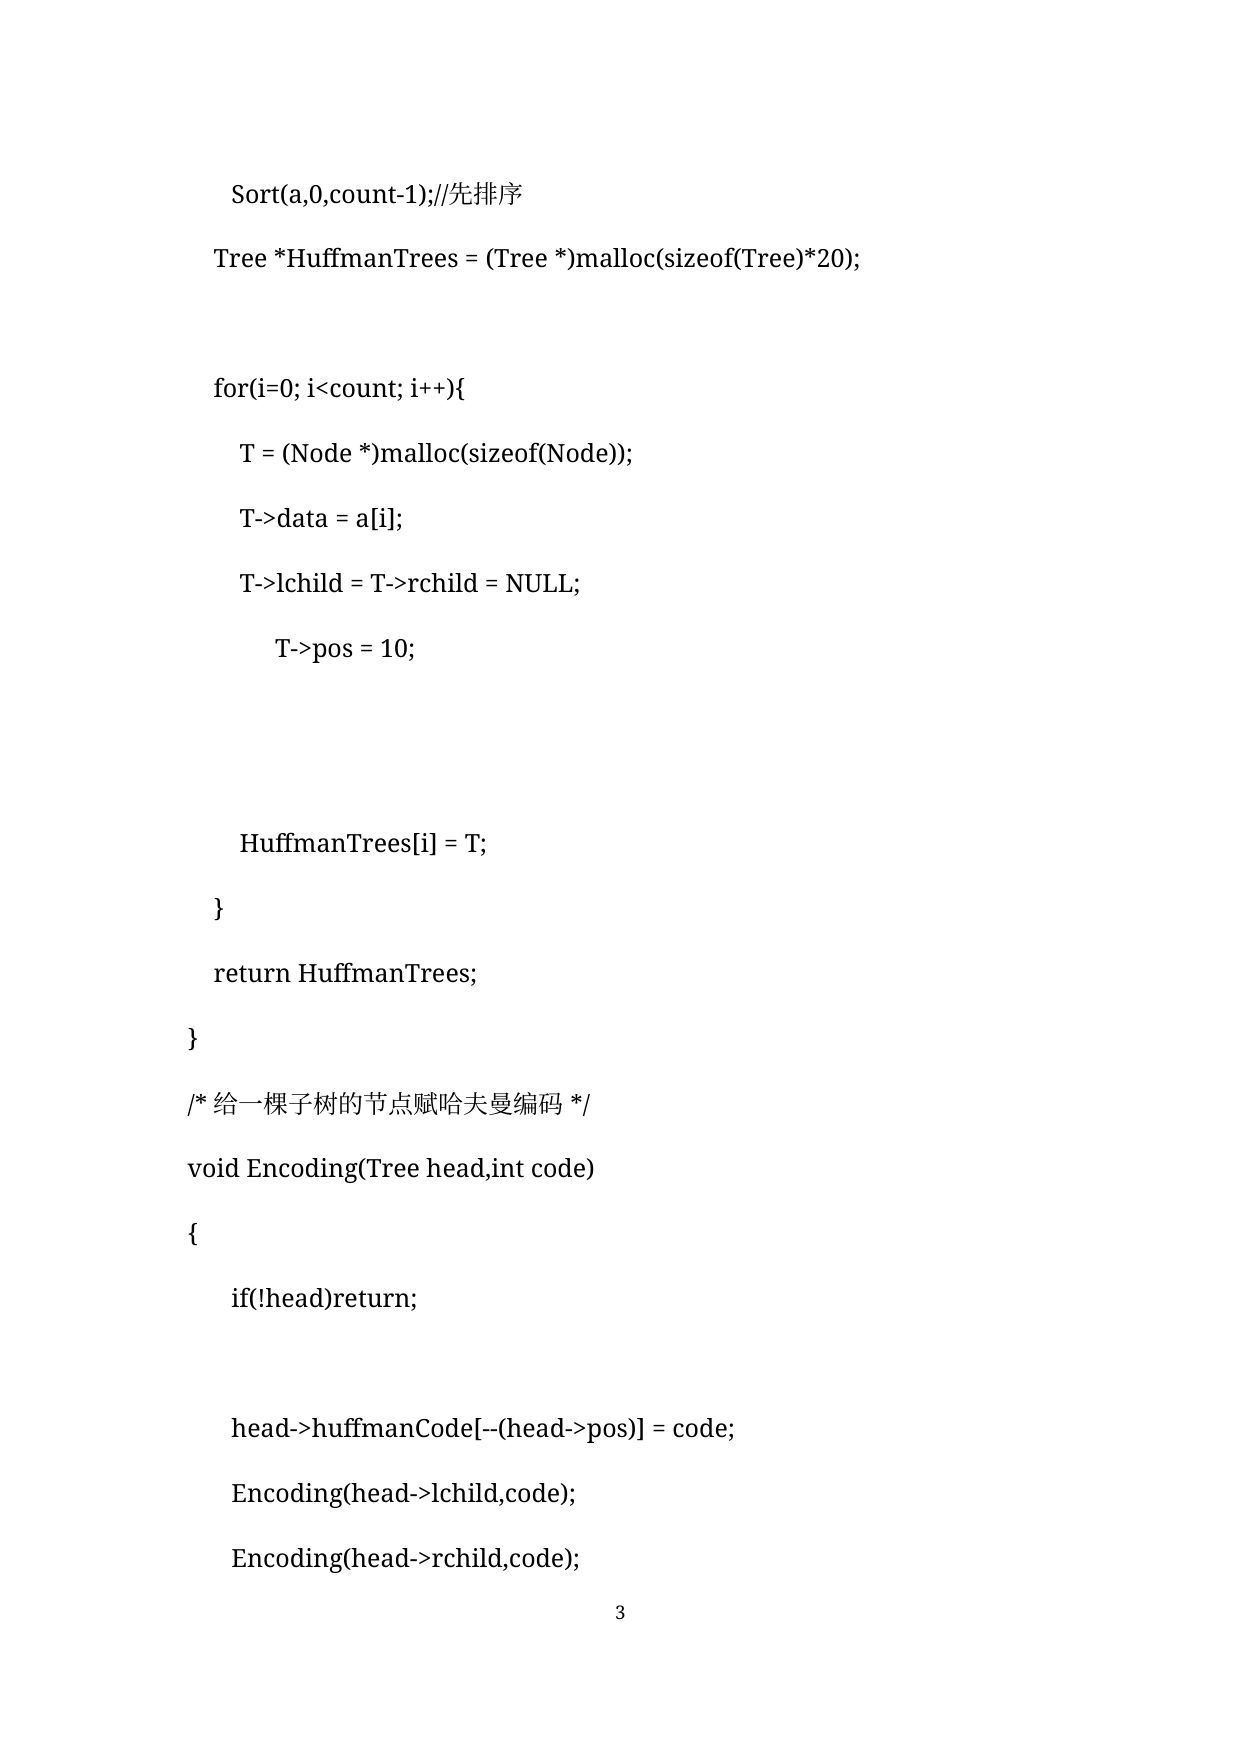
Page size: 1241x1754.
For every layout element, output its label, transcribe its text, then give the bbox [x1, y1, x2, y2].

text } [187, 875, 1053, 940]
text return HuffmanTrees; [187, 940, 1053, 1005]
text Encoding(head->lchild,code); [187, 1460, 1053, 1525]
text T->data = a[i]; [187, 485, 1053, 550]
text Tree *HuffmanTrees = (Tree *)malloc(sizeof(Tree)*20); [187, 225, 1053, 290]
text HuffmanTrees[i] = T; [187, 810, 1053, 875]
text /* 给一棵子树的节点赋哈夫曼编码 */ [187, 1070, 1053, 1135]
text T = (Node *)malloc(sizeof(Node)); [187, 420, 1053, 485]
text Encoding(head->rchild,code); [187, 1525, 1053, 1590]
text T->lchild = T->rchild = NULL; [187, 550, 1053, 615]
text { [187, 1200, 1053, 1265]
text } [187, 1005, 1053, 1070]
text if(!head)return; [187, 1265, 1053, 1330]
text T->pos = 10; [187, 615, 1053, 680]
text head->huffmanCode[--(head->pos)] = code; [187, 1395, 1053, 1460]
text Sort(a,0,count-1);//先排序 [187, 160, 1053, 225]
text void Encoding(Tree head,int code) [187, 1135, 1053, 1200]
text for(i=0; i<count; i++){ [187, 355, 1053, 420]
